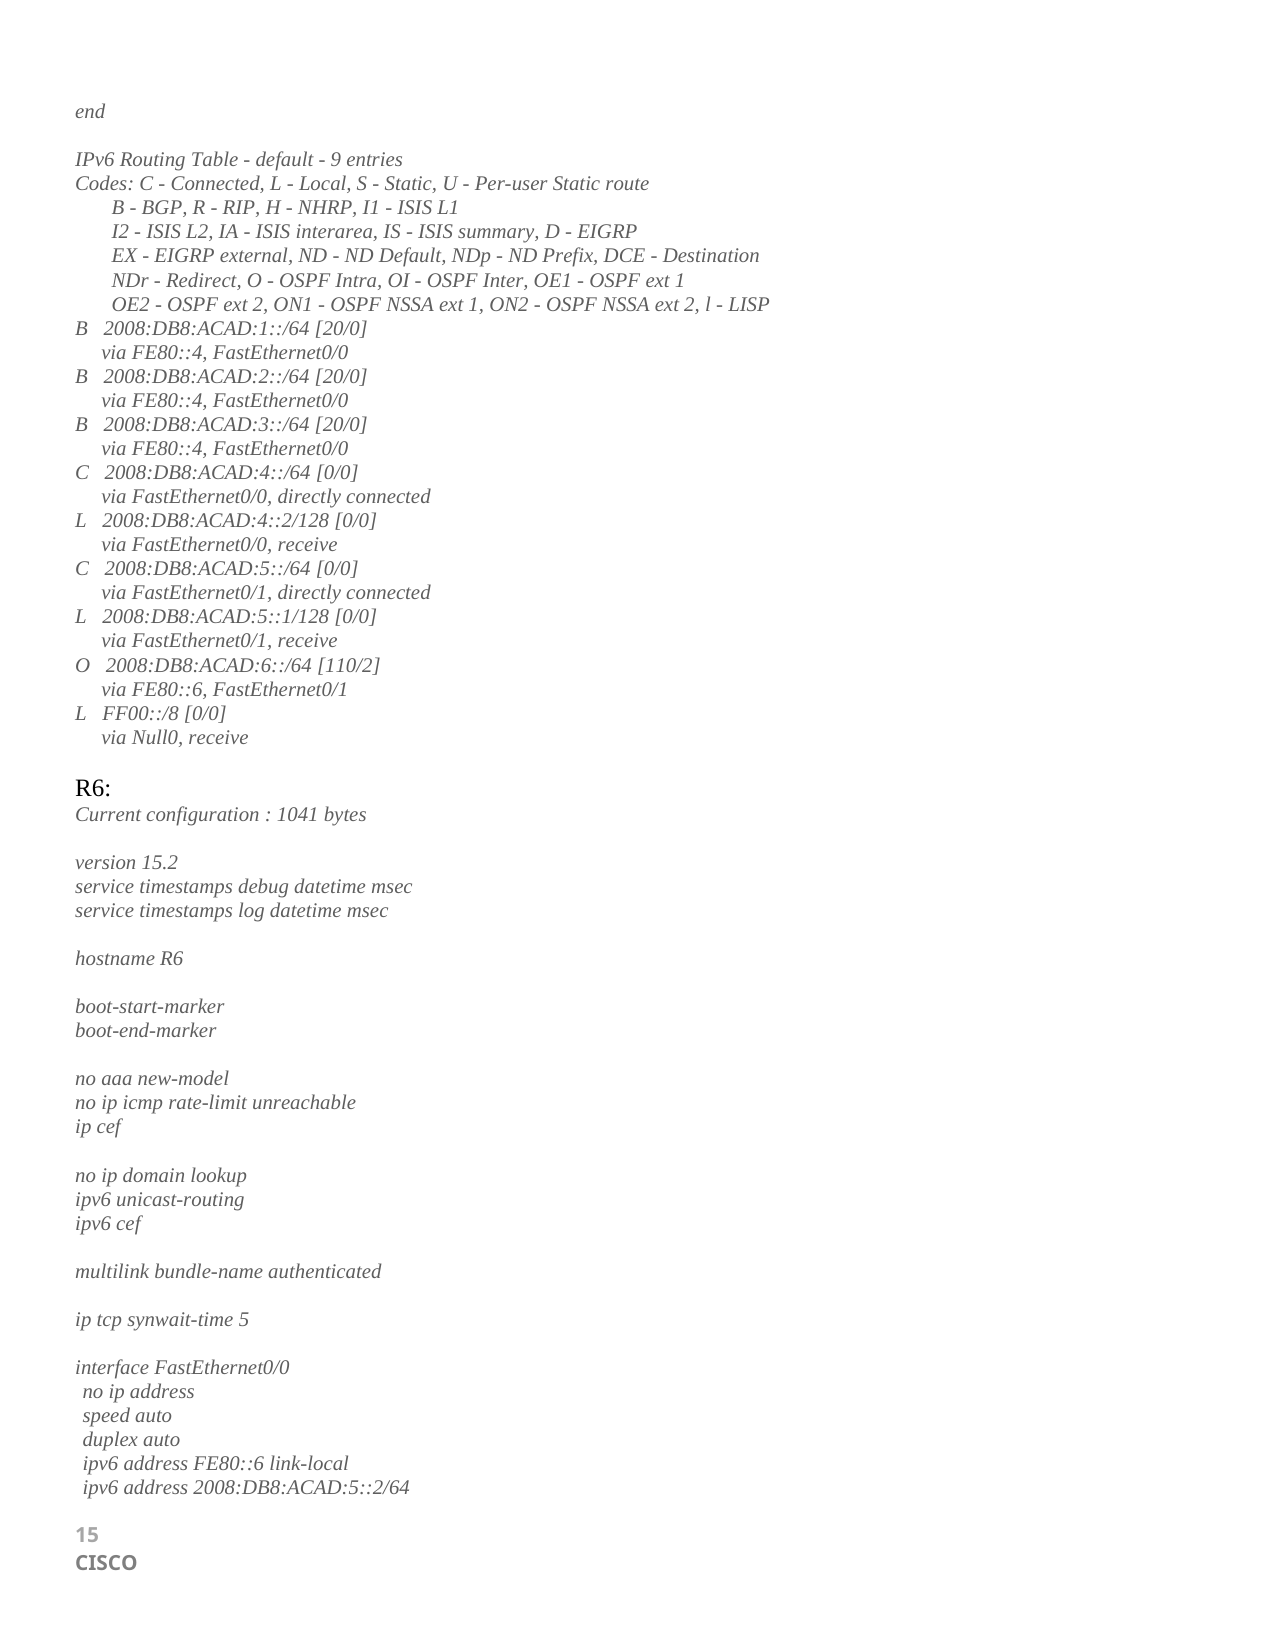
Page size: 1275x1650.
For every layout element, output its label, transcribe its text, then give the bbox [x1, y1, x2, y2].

text L FF00::/8 [0/0] [75, 701, 1200, 725]
text L 2008:DB8:ACAD:4::2/128 [0/0] [75, 508, 1200, 532]
text B - BGP, R - RIP, H - NHRP, I1 - ISIS L1 [75, 195, 1200, 219]
text via FastEthernet0/1, directly connected [75, 580, 1200, 604]
text via FastEthernet0/1, receive [75, 628, 1200, 652]
text B 2008:DB8:ACAD:2::/64 [20/0] [75, 364, 1200, 388]
text C 2008:DB8:ACAD:4::/64 [0/0] [75, 460, 1200, 484]
text O 2008:DB8:ACAD:6::/64 [110/2] [75, 652, 1200, 677]
text via Null0, receive [75, 725, 1200, 749]
text C 2008:DB8:ACAD:5::/64 [0/0] [75, 556, 1200, 580]
text NDr - Redirect, O - OSPF Intra, OI - OSPF Inter, OE1 - OSPF ext 1 [75, 267, 1200, 292]
text I2 - ISIS L2, IA - ISIS interarea, IS - ISIS summary, D - EIGRP [75, 219, 1200, 243]
text R6: [75, 773, 1200, 802]
text OE2 - OSPF ext 2, ON1 - OSPF NSSA ext 1, ON2 - OSPF NSSA ext 2, l - LISP [75, 292, 1200, 316]
text via FE80::4, FastEthernet0/0 [75, 436, 1200, 460]
text Codes: C - Connected, L - Local, S - Static, U - Per-user Static route [75, 171, 1200, 195]
text B 2008:DB8:ACAD:1::/64 [20/0] [75, 316, 1200, 340]
text via FastEthernet0/0, receive [75, 532, 1200, 556]
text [75, 75, 1200, 123]
text via FE80::6, FastEthernet0/1 [75, 677, 1200, 701]
text B 2008:DB8:ACAD:3::/64 [20/0] [75, 412, 1200, 436]
text via FastEthernet0/0, directly connected [75, 484, 1200, 508]
text via FE80::4, FastEthernet0/0 [75, 340, 1200, 364]
text L 2008:DB8:ACAD:5::1/128 [0/0] [75, 604, 1200, 628]
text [75, 802, 1200, 1499]
text EX - EIGRP external, ND - ND Default, NDp - ND Prefix, DCE - Destination [75, 243, 1200, 267]
text via FE80::4, FastEthernet0/0 [75, 388, 1200, 412]
text IPv6 Routing Table - default - 9 entries [75, 147, 1200, 171]
